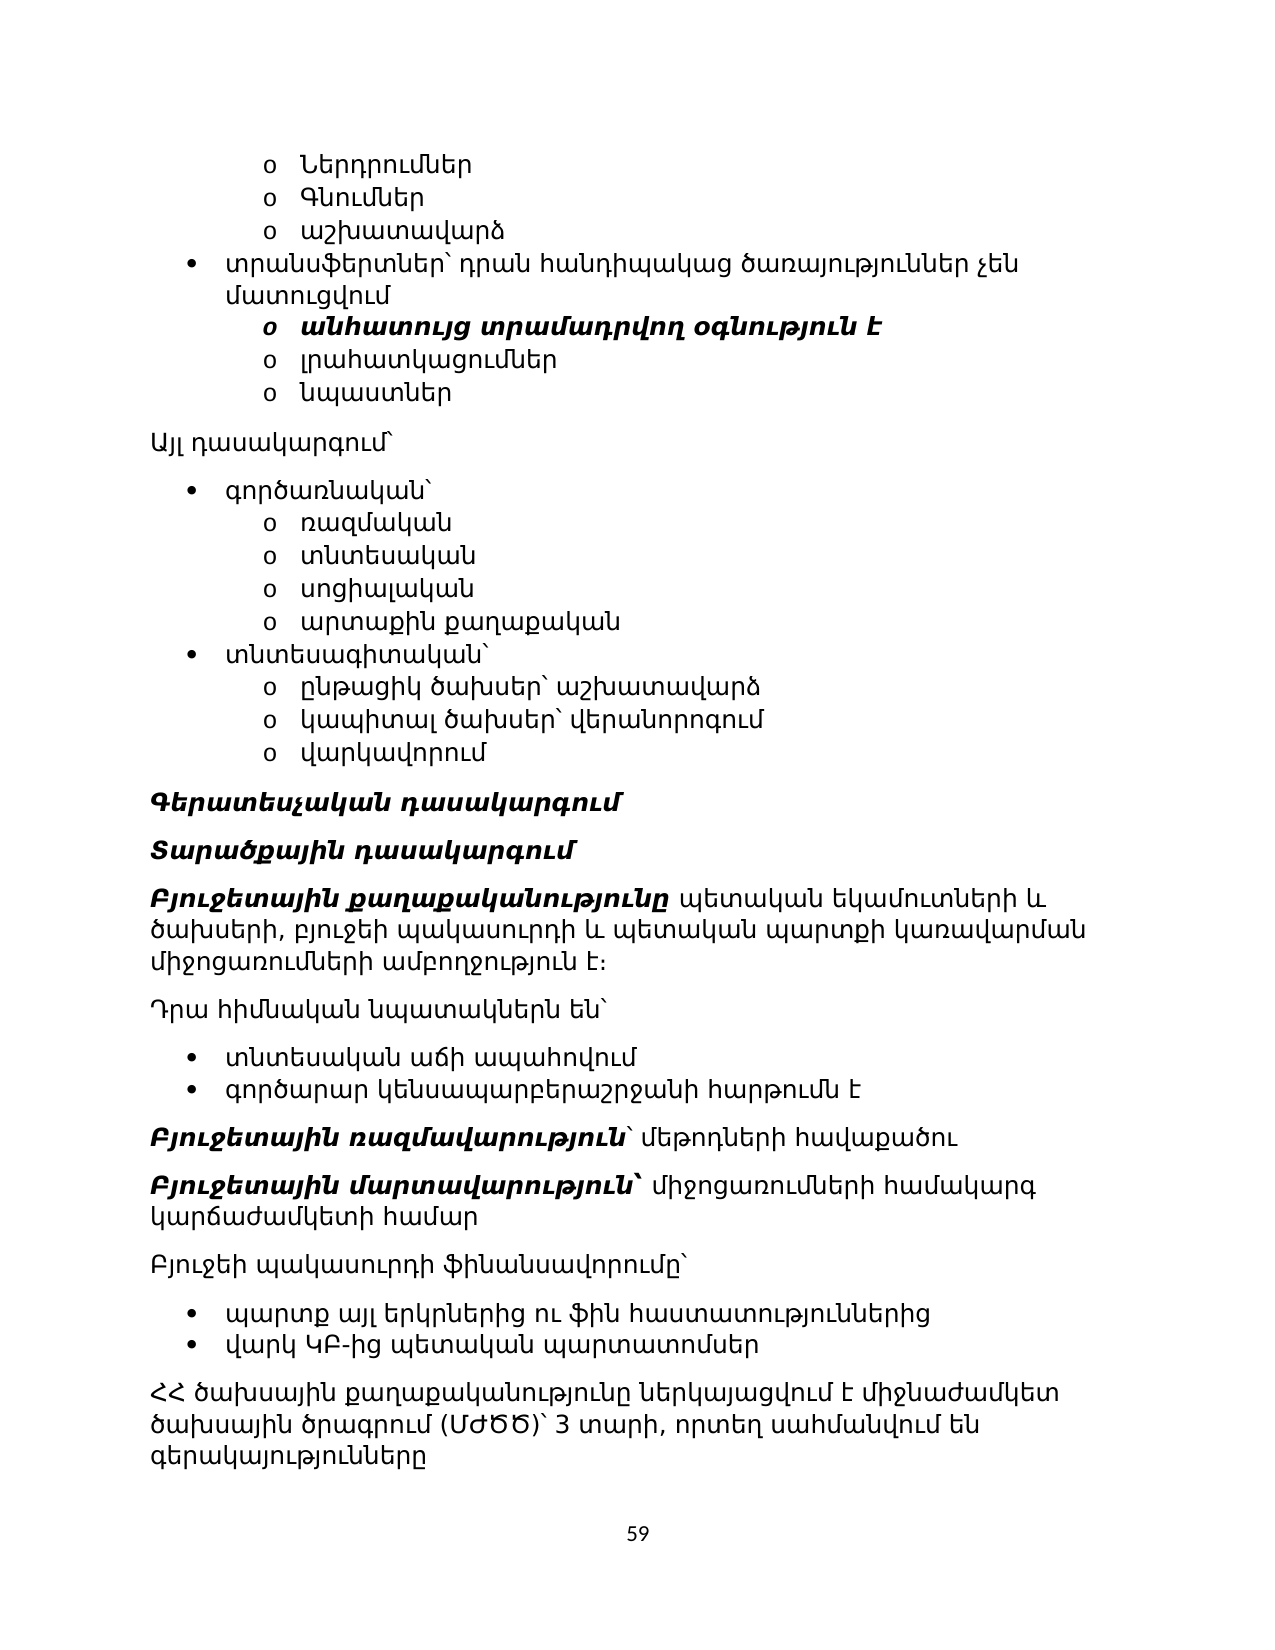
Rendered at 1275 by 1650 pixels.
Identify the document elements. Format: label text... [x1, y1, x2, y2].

text Բյուջետային ռազմավարություն՝ մեթոդների հավաքածու [150, 1123, 1125, 1152]
text Տարածքային դասակարգում [150, 836, 1125, 865]
list տնտեսական [262, 541, 1125, 572]
list կապիտալ ծախսեր՝ վերանորոգում [262, 705, 1125, 736]
list տնտեսագիտական՝ [187, 640, 1125, 669]
list գործառնական՝ [187, 476, 1125, 506]
list նպաստներ [262, 378, 1125, 409]
list Ներդրումներ [262, 150, 1125, 181]
list գործարար կենսապարբերաշրջանի հարթումն է [187, 1075, 1125, 1104]
list ընթացիկ ծախսեր՝ աշխատավարձ [262, 672, 1125, 703]
list արտաքին քաղաքական [262, 607, 1125, 638]
text Բյուջեի պակասուրդի ֆինանսավորումը՝ [150, 1251, 1125, 1280]
list անհատույց տրամադրվող օգնություն է [262, 312, 1125, 343]
list աշխատավարձ [262, 216, 1125, 247]
list տրանսֆերտներ՝ դրան հանդիպակաց ծառայություններ չեն մատուցվում [187, 249, 1125, 310]
list լրահատկացումներ [262, 345, 1125, 376]
text Բյուջետային մարտավարություն՝ միջոցառումների համակարգ կարճաժամկետի համար [150, 1171, 1125, 1232]
text Այլ դասակարգում՝ [150, 428, 1125, 457]
list սոցիալական [262, 574, 1125, 605]
text Բյուջետային քաղաքականությունը պետական եկամուտների և ծախսերի, բյուջեի պակասուրդի և պետական պարտքի կառավարման միջոցառումների ամբողջություն է։ [150, 884, 1125, 976]
list պարտք այլ երկրներից ու ֆին հաստատություններից [187, 1299, 1125, 1328]
list Գնումներ [262, 183, 1125, 214]
text ՀՀ ծախսային քաղաքականությունը ներկայացվում է միջնաժամկետ ծախսային ծրագրում (ՄԺԾԾ)՝ 3 տարի, որտեղ սահմանվում են գերակայությունները [150, 1378, 1125, 1470]
list վարկ ԿԲ-ից պետական պարտատոմսեր [187, 1330, 1125, 1359]
list տնտեսական աճի ապահովում [187, 1043, 1125, 1072]
list վարկավորում [262, 738, 1125, 769]
text Դրա հիմնական նպատակներն են՝ [150, 995, 1125, 1024]
text Գերատեսչական դասակարգում [150, 788, 1125, 817]
list ռազմական [262, 508, 1125, 539]
